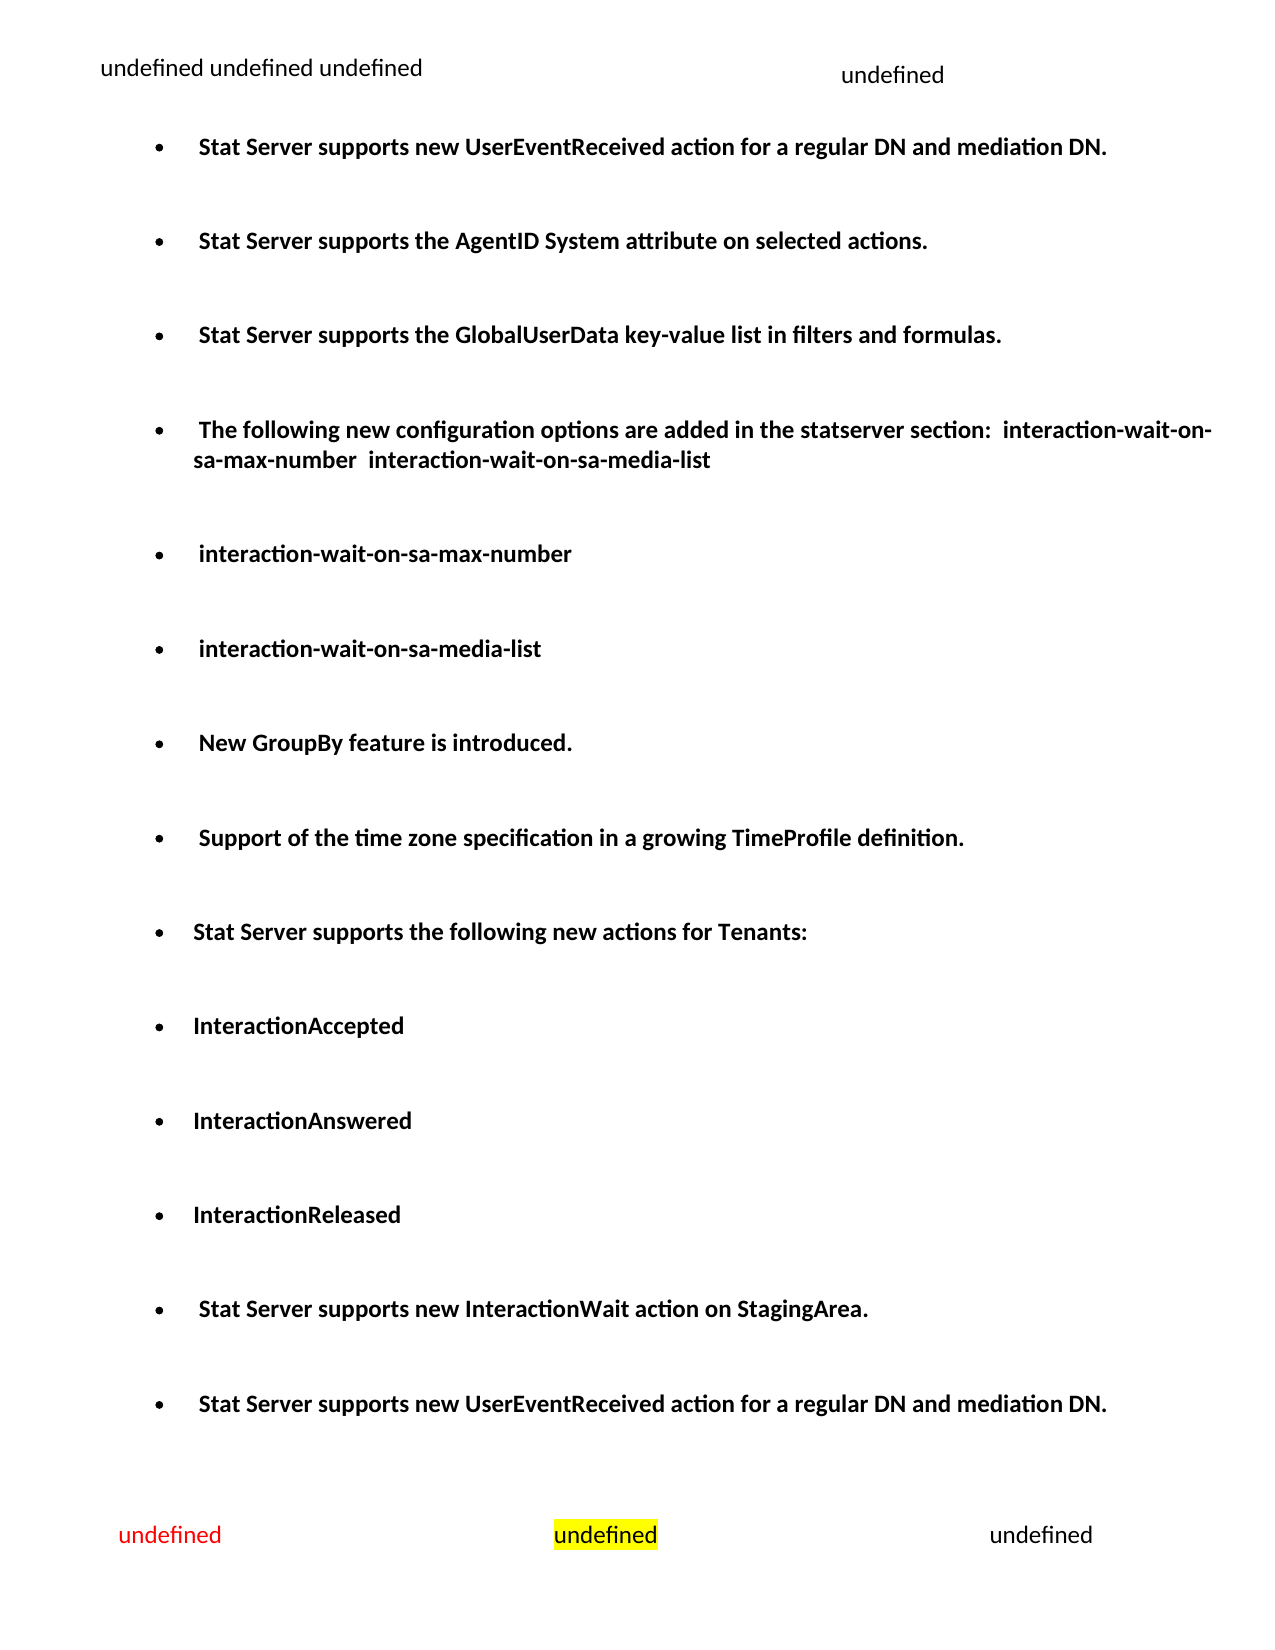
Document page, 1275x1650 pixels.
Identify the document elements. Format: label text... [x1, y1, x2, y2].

list interaction-wait-on-sa-max-number [156, 539, 1226, 569]
list InteractionReleased [156, 1199, 1226, 1230]
list New GroupBy feature is introduced. [156, 727, 1226, 758]
list Stat Server supports new InteractionWait action on StagingArea. [156, 1294, 1226, 1324]
list Stat Server supports new UserEventReceived action for a regular DN and mediation DN. [156, 1388, 1226, 1418]
list Support of the time zone specification in a growing TimeProfile definition. [156, 822, 1226, 852]
list interaction-wait-on-sa-media-list [156, 633, 1226, 663]
list Stat Server supports the following new actions for Tenants: [156, 916, 1226, 947]
list InteractionAnswered [156, 1105, 1226, 1135]
list Stat Server supports the GlobalUserData key-value list in filters and formulas. [156, 319, 1226, 350]
list The following new configuration options are added in the statserver section: interaction-wait-on-sa-max-number interaction-wait-on-sa-media-list [156, 414, 1226, 475]
list Stat Server supports the AgentID System attribute on selected actions. [156, 225, 1226, 256]
list Stat Server supports new UserEventReceived action for a regular DN and mediation DN. [156, 131, 1226, 161]
list InteractionAccepted [156, 1011, 1226, 1041]
